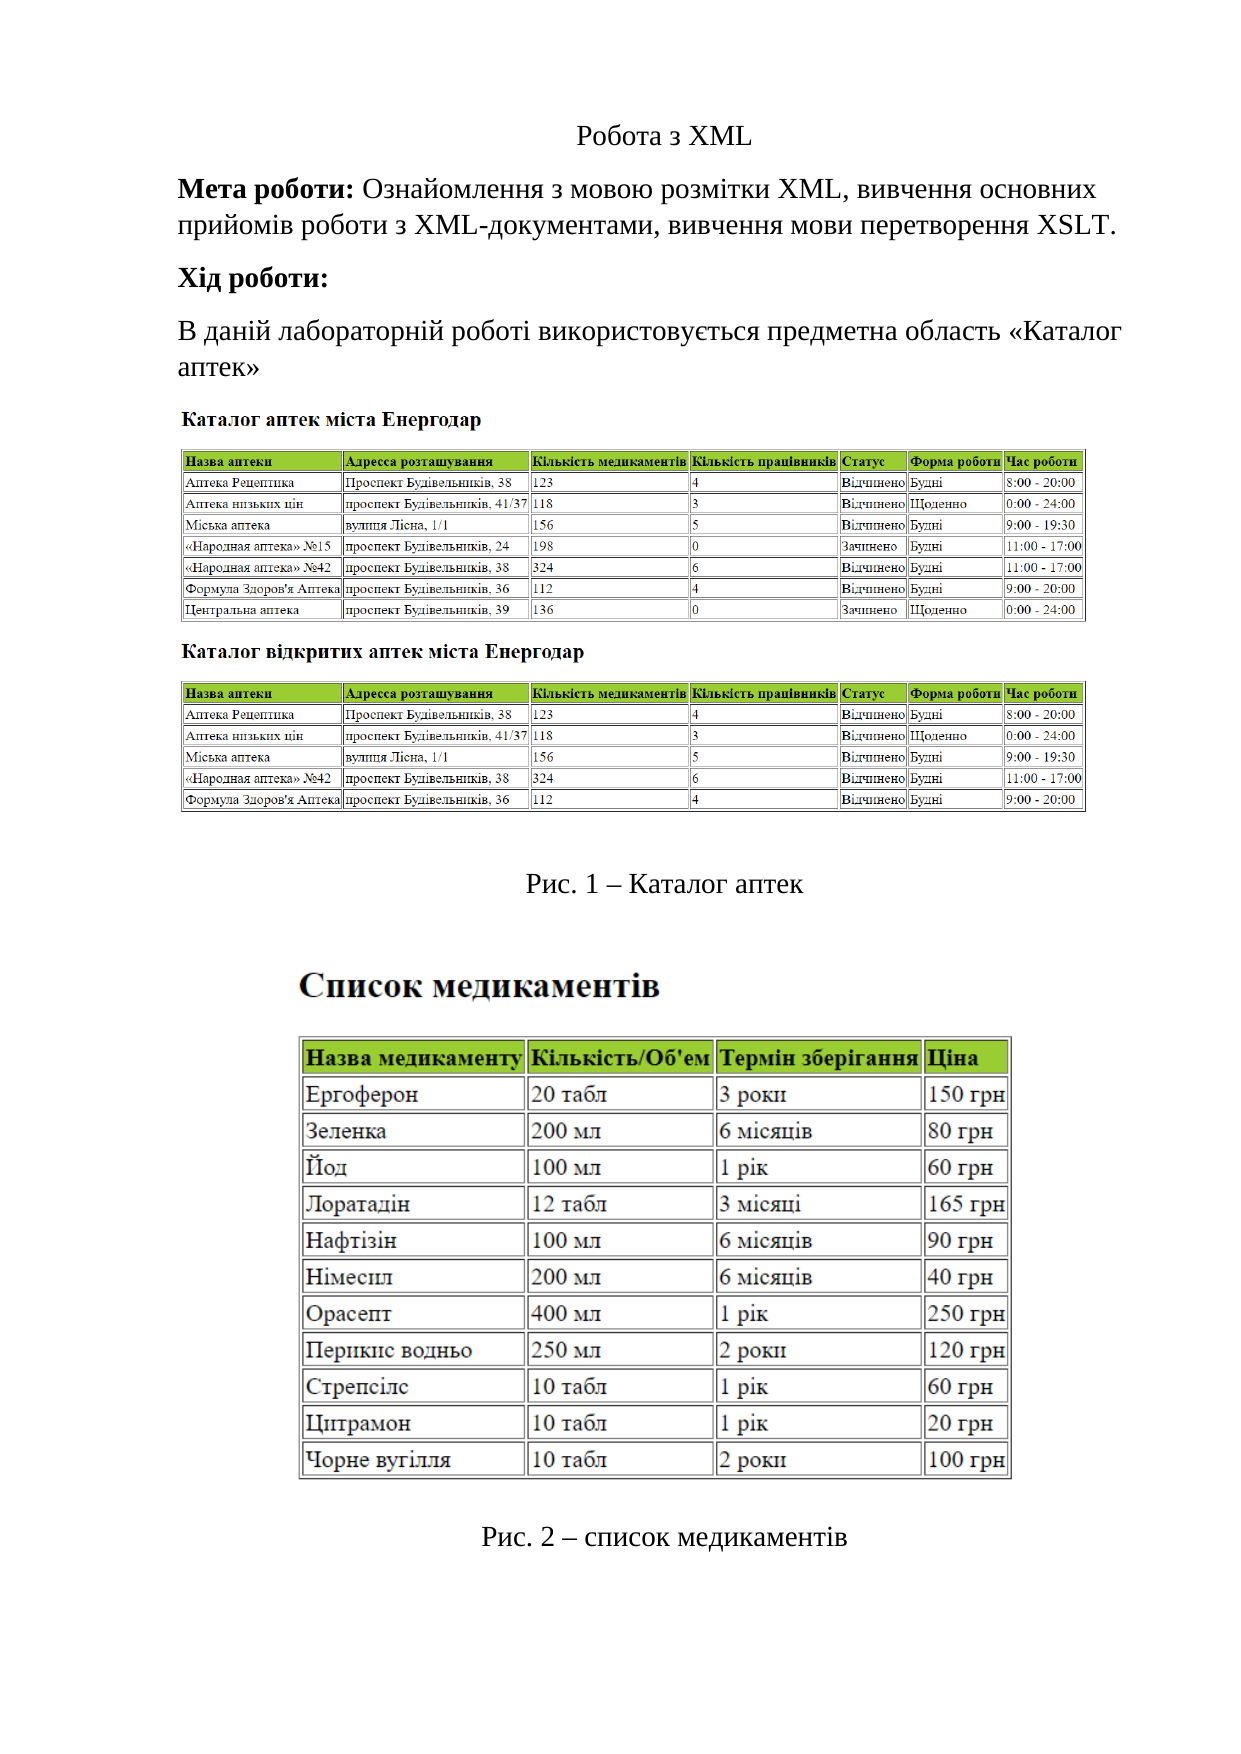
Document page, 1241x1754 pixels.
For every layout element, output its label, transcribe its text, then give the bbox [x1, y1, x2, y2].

text Хід роботи: [177, 260, 1152, 293]
text Рис. 2 – список медикаментів [177, 1519, 1152, 1553]
text Рис. 1 – Каталог аптек [177, 866, 1152, 899]
picture [291, 971, 1038, 1501]
text В даній лабораторній роботі використовується предметна область «Каталог аптек» [177, 313, 1152, 382]
picture [177, 401, 1105, 848]
text Робота з XML [177, 118, 1152, 152]
text Мета роботи: Ознайомлення з мовою розмітки XML, вивчення основних прийомів роботи з XML-документами, вивчення мови перетворення XSLT. [177, 171, 1152, 241]
